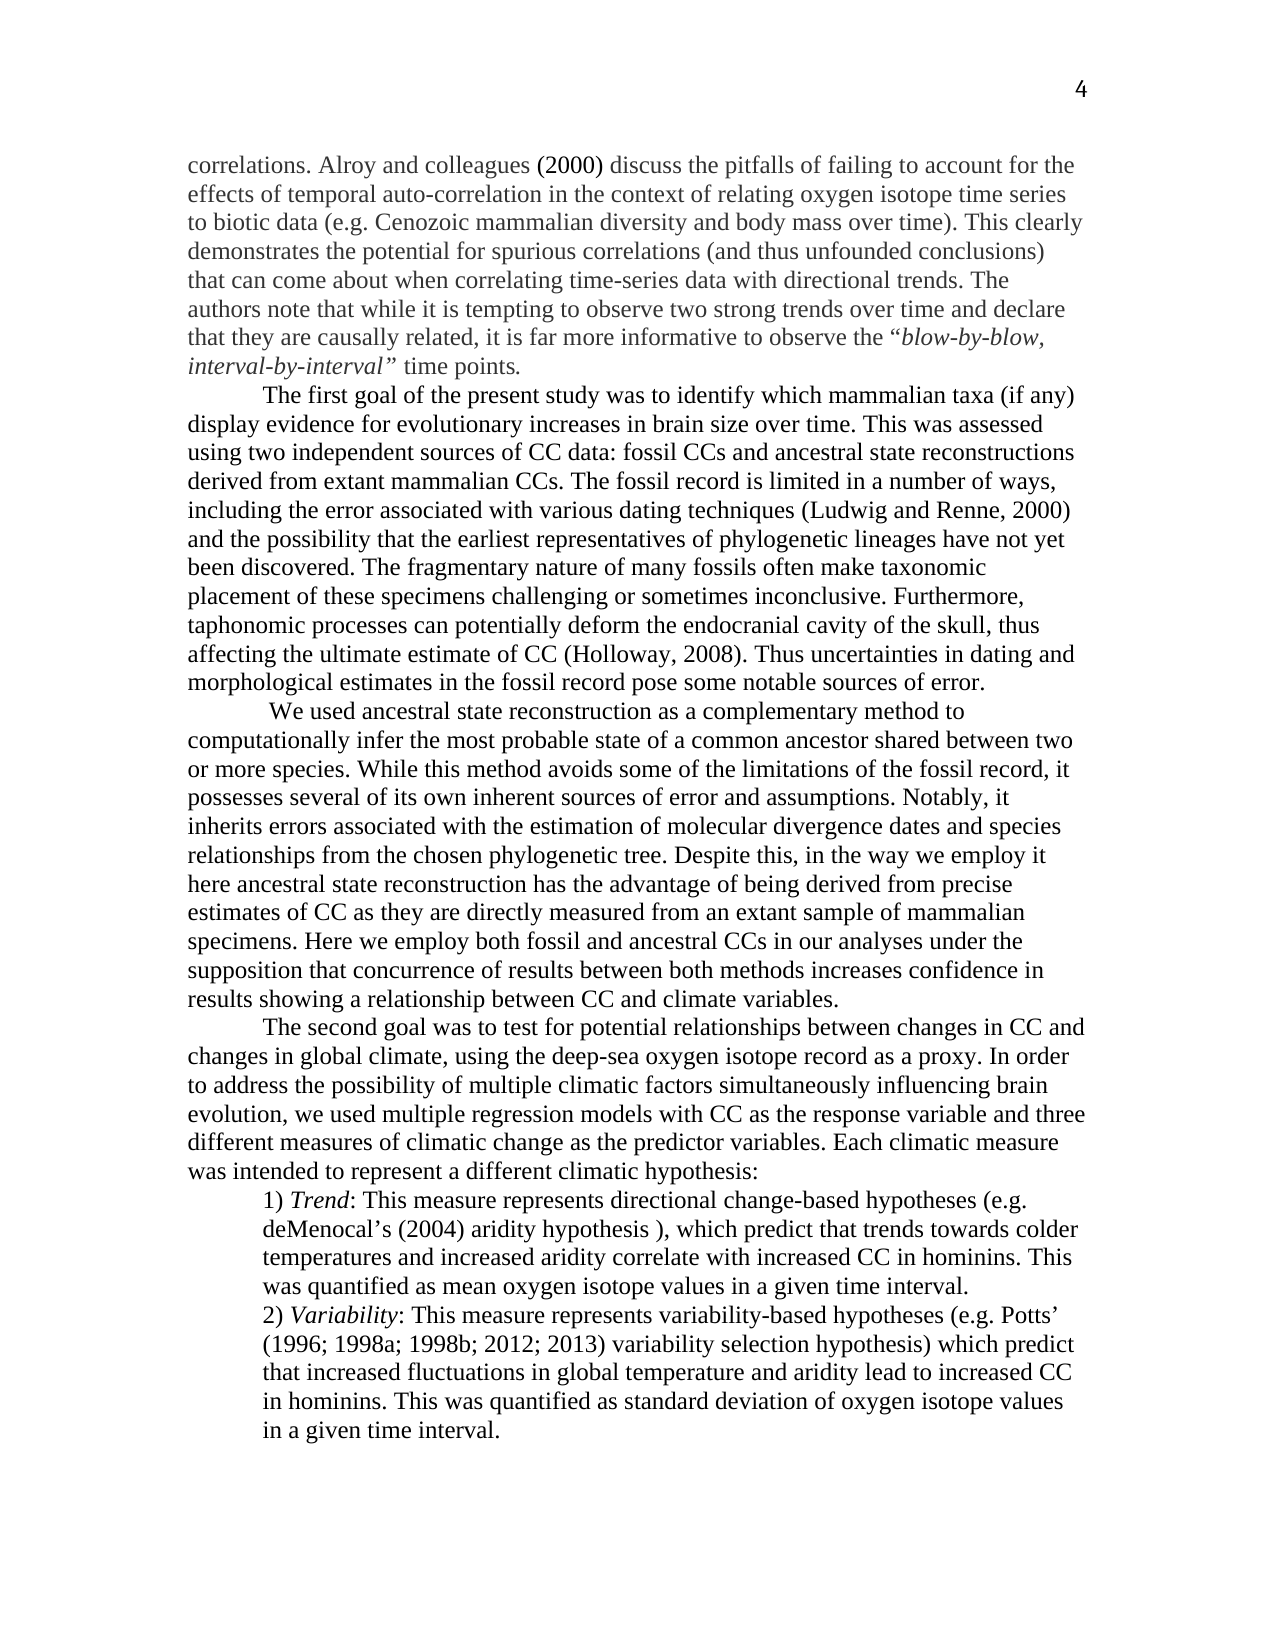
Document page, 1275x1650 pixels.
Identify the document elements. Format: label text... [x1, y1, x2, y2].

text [187, 150, 1087, 380]
text The first goal of the present study was to identify which mammalian taxa (if any) display evidence for evolutionary increases in brain size over time. This was assessed using two independent sources of CC data: fossil CCs and ancestral state reconstructions derived from extant mammalian CCs. The fossil record is limited in a number of ways, including the error associated with various dating techniques (Ludwig and Renne, 2000) and the possibility that the earliest representatives of phylogenetic lineages have not yet been discovered. The fragmentary nature of many fossils often make taxonomic placement of these specimens challenging or sometimes inconclusive. Furthermore, taphonomic processes can potentially deform the endocranial cavity of the skull, thus affecting the ultimate estimate of CC (Holloway, 2008). Thus uncertainties in dating and morphological estimates in the fossil record pose some notable sources of error. [187, 380, 1087, 696]
text 1) Trend: This measure represents directional change-based hypotheses (e.g. deMenocal’s (2004) aridity hypothesis ), which predict that trends towards colder temperatures and increased aridity correlate with increased CC in hominins. This was quantified as mean oxygen isotope values in a given time interval. [262, 1185, 1087, 1300]
text We used ancestral state reconstruction as a complementary method to computationally infer the most probable state of a common ancestor shared between two or more species. While this method avoids some of the limitations of the fossil record, it possesses several of its own inherent sources of error and assumptions. Notably, it inherits errors associated with the estimation of molecular divergence dates and species relationships from the chosen phylogenetic tree. Despite this, in the way we employ it here ancestral state reconstruction has the advantage of being derived from precise estimates of CC as they are directly measured from an extant sample of mammalian specimens. Here we employ both fossil and ancestral CCs in our analyses under the supposition that concurrence of results between both methods increases confidence in results showing a relationship between CC and climate variables. [187, 696, 1087, 1012]
text The second goal was to test for potential relationships between changes in CC and changes in global climate, using the deep-sea oxygen isotope record as a proxy. In order to address the possibility of multiple climatic factors simultaneously influencing brain evolution, we used multiple regression models with CC as the response variable and three different measures of climatic change as the predictor variables. Each climatic measure was intended to represent a different climatic hypothesis: [187, 1012, 1087, 1185]
text 2) Variability: This measure represents variability-based hypotheses (e.g. Potts’ (1996; 1998a; 1998b; 2012; 2013) variability selection hypothesis) which predict that increased fluctuations in global temperature and aridity lead to increased CC in hominins. This was quantified as standard deviation of oxygen isotope values in a given time interval. [262, 1300, 1087, 1444]
